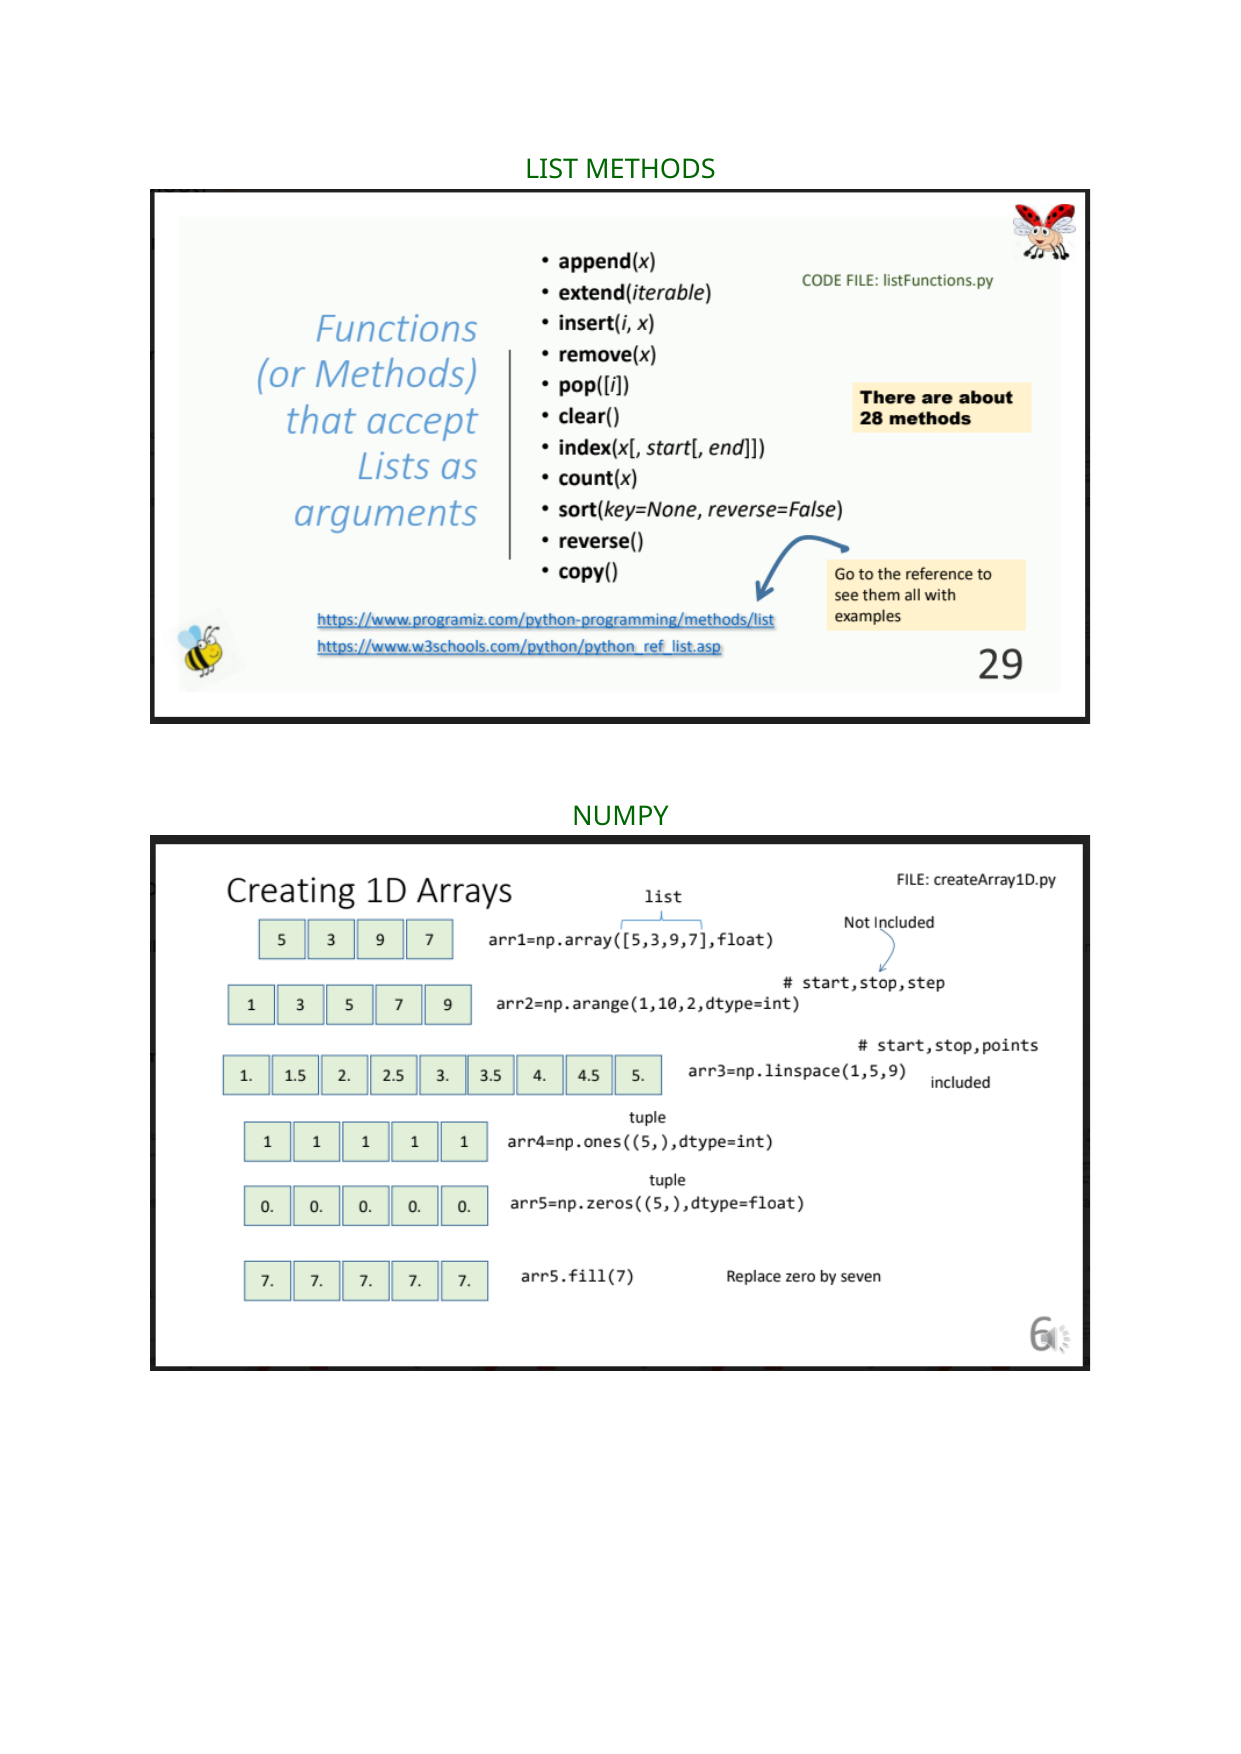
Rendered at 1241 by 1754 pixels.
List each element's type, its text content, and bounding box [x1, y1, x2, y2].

picture [150, 835, 1091, 1371]
subtitle list methods [150, 150, 1090, 187]
picture [150, 189, 1091, 724]
subtitle numpy [150, 796, 1090, 833]
